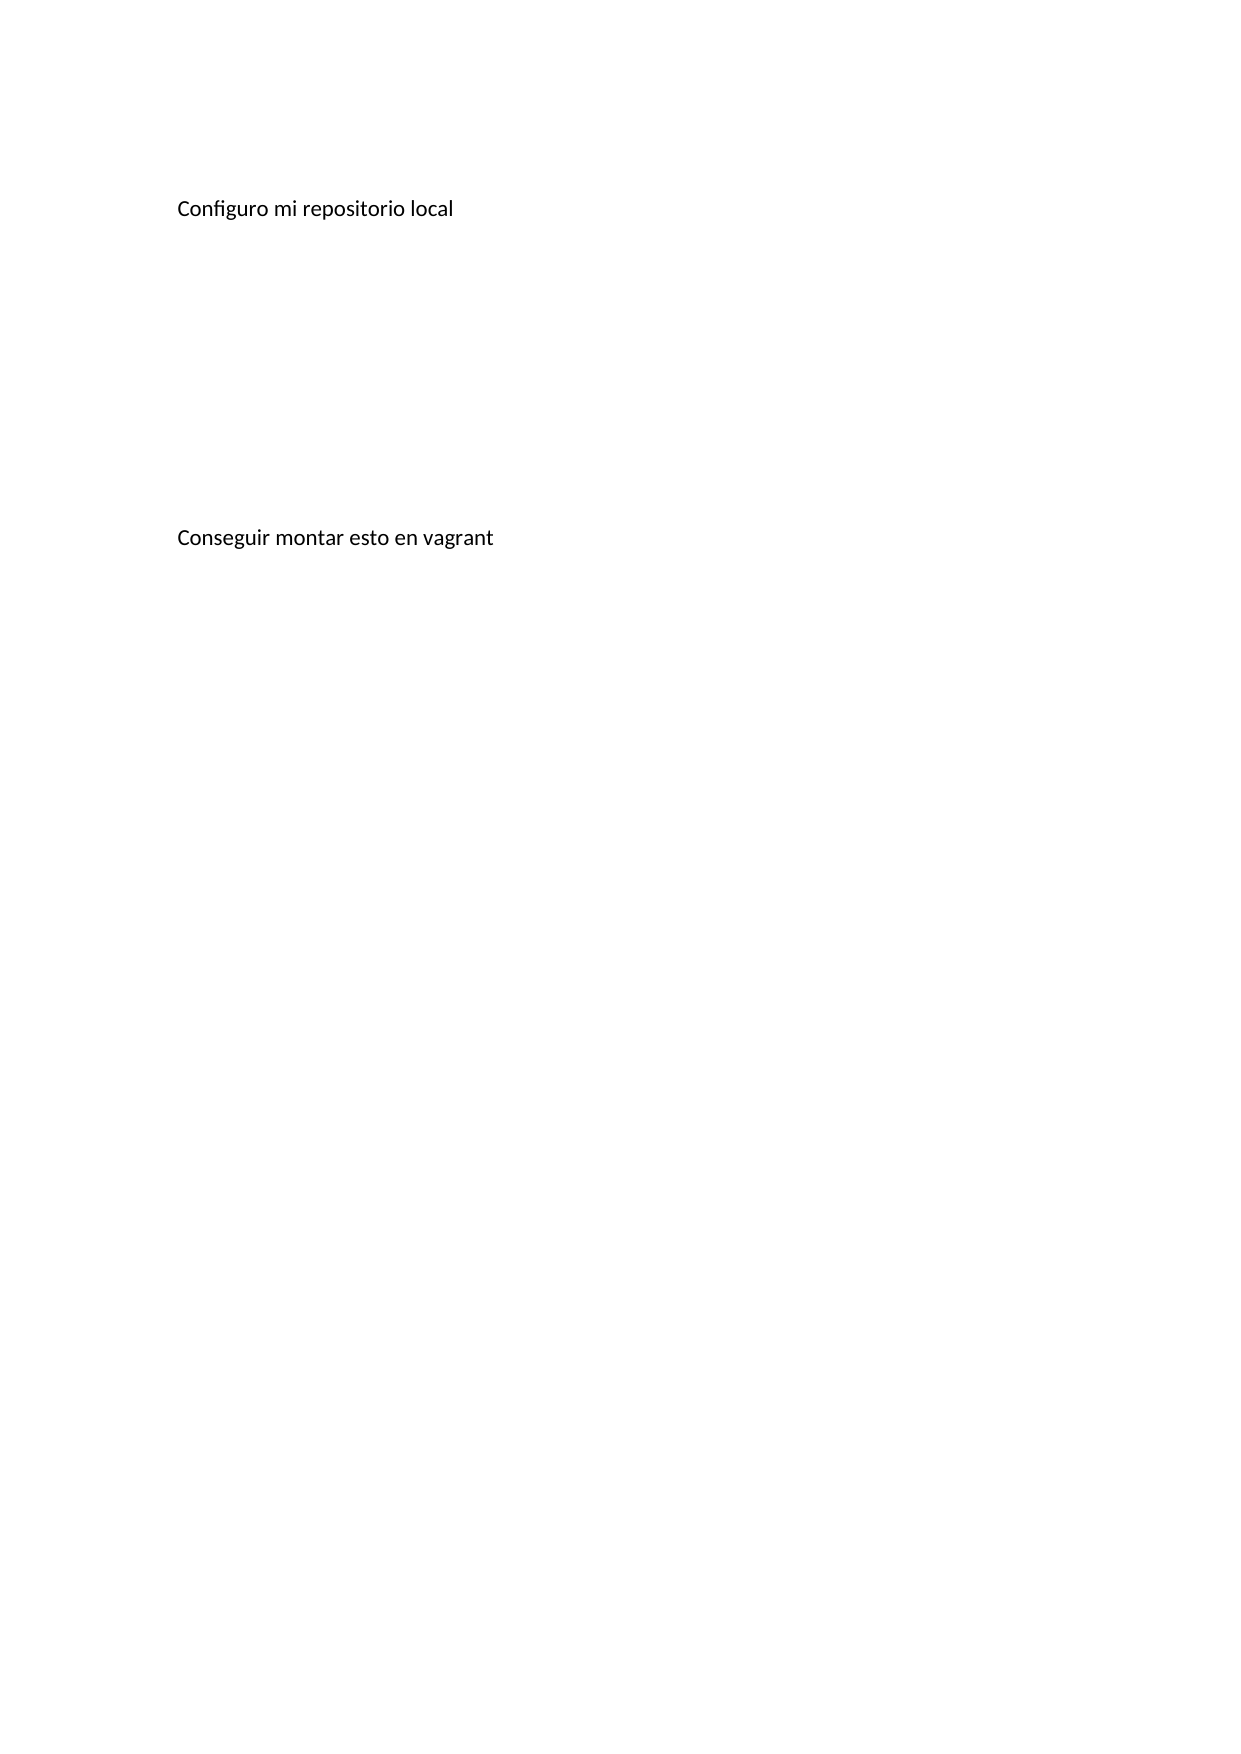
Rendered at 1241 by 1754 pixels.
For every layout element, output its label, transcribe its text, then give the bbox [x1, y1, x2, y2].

text Configuro mi repositorio local [177, 194, 1063, 222]
text Conseguir montar esto en vagrant [177, 523, 1063, 551]
